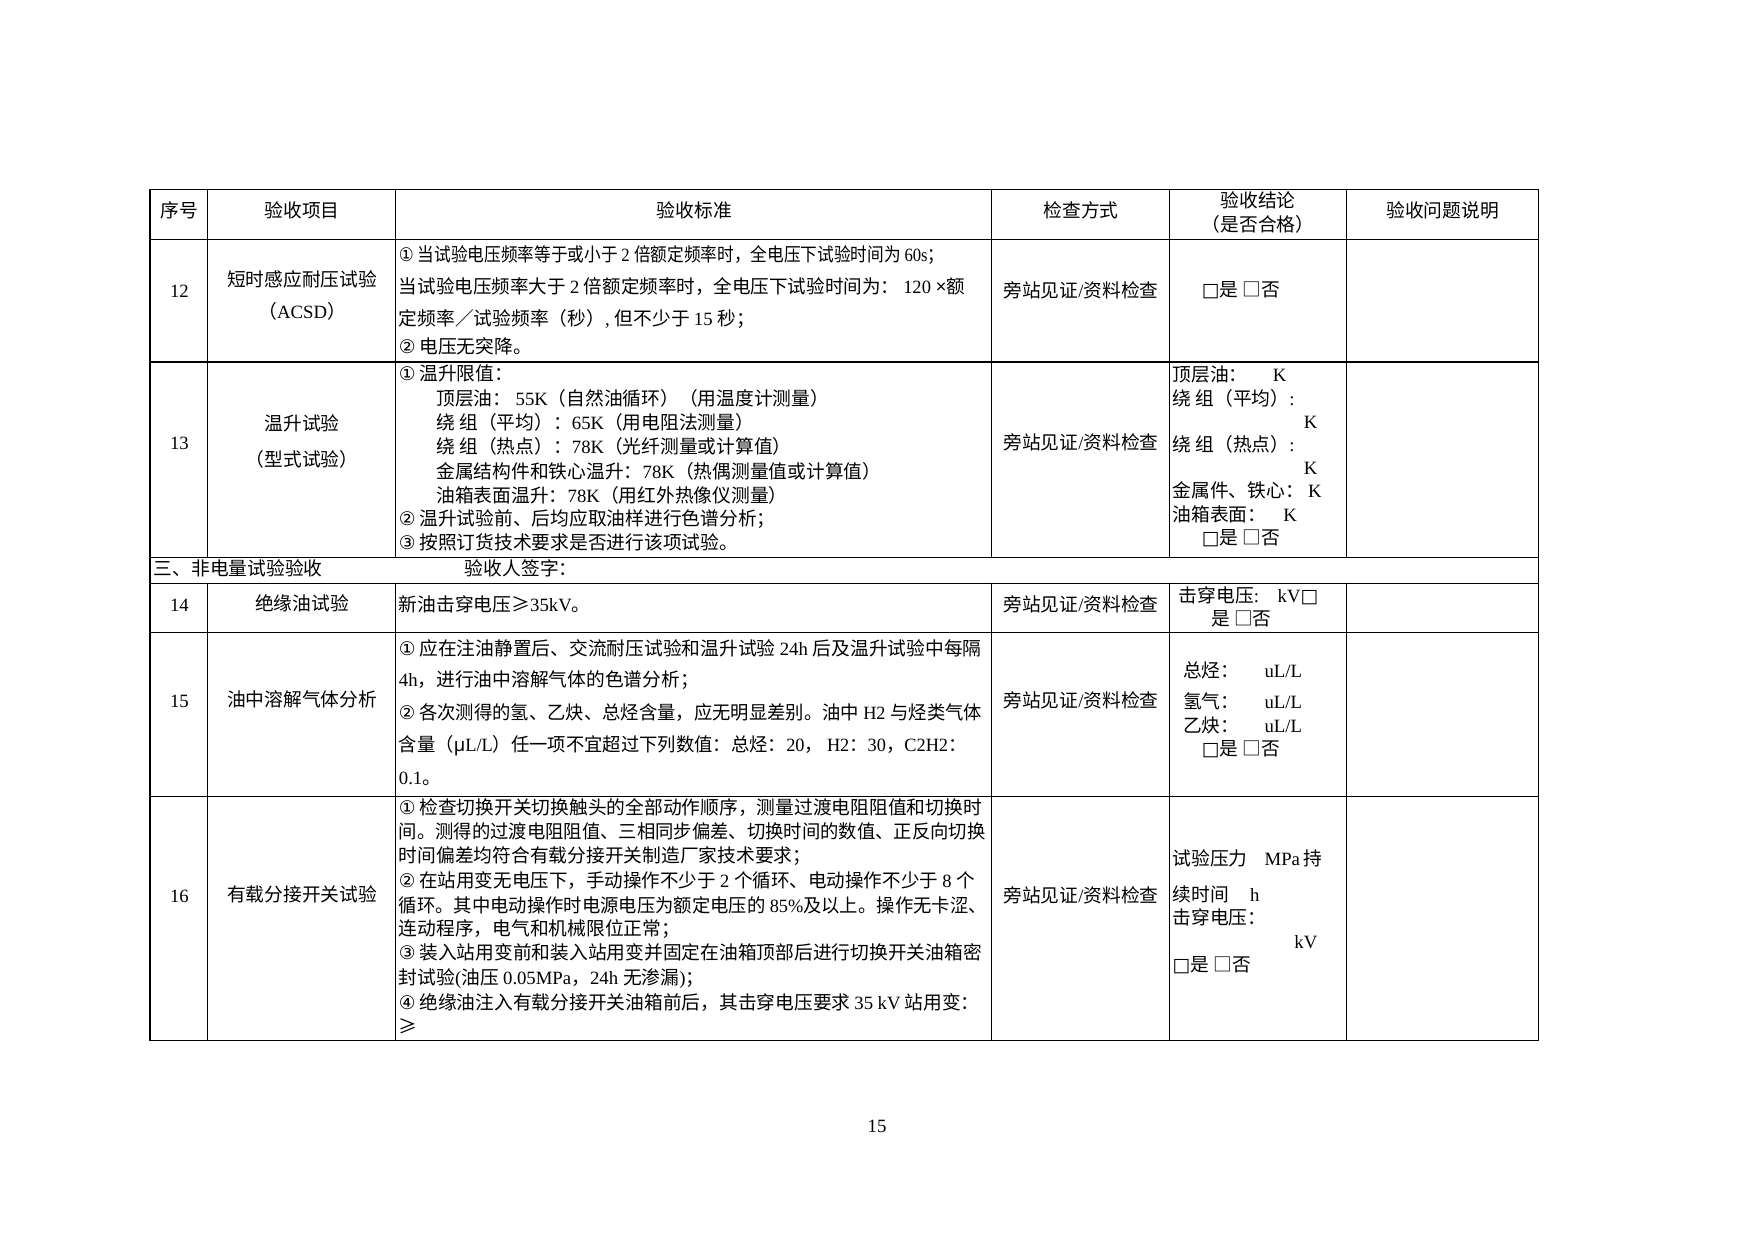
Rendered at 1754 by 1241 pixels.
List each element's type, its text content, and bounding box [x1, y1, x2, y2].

text 15 [867, 1116, 1754, 1137]
